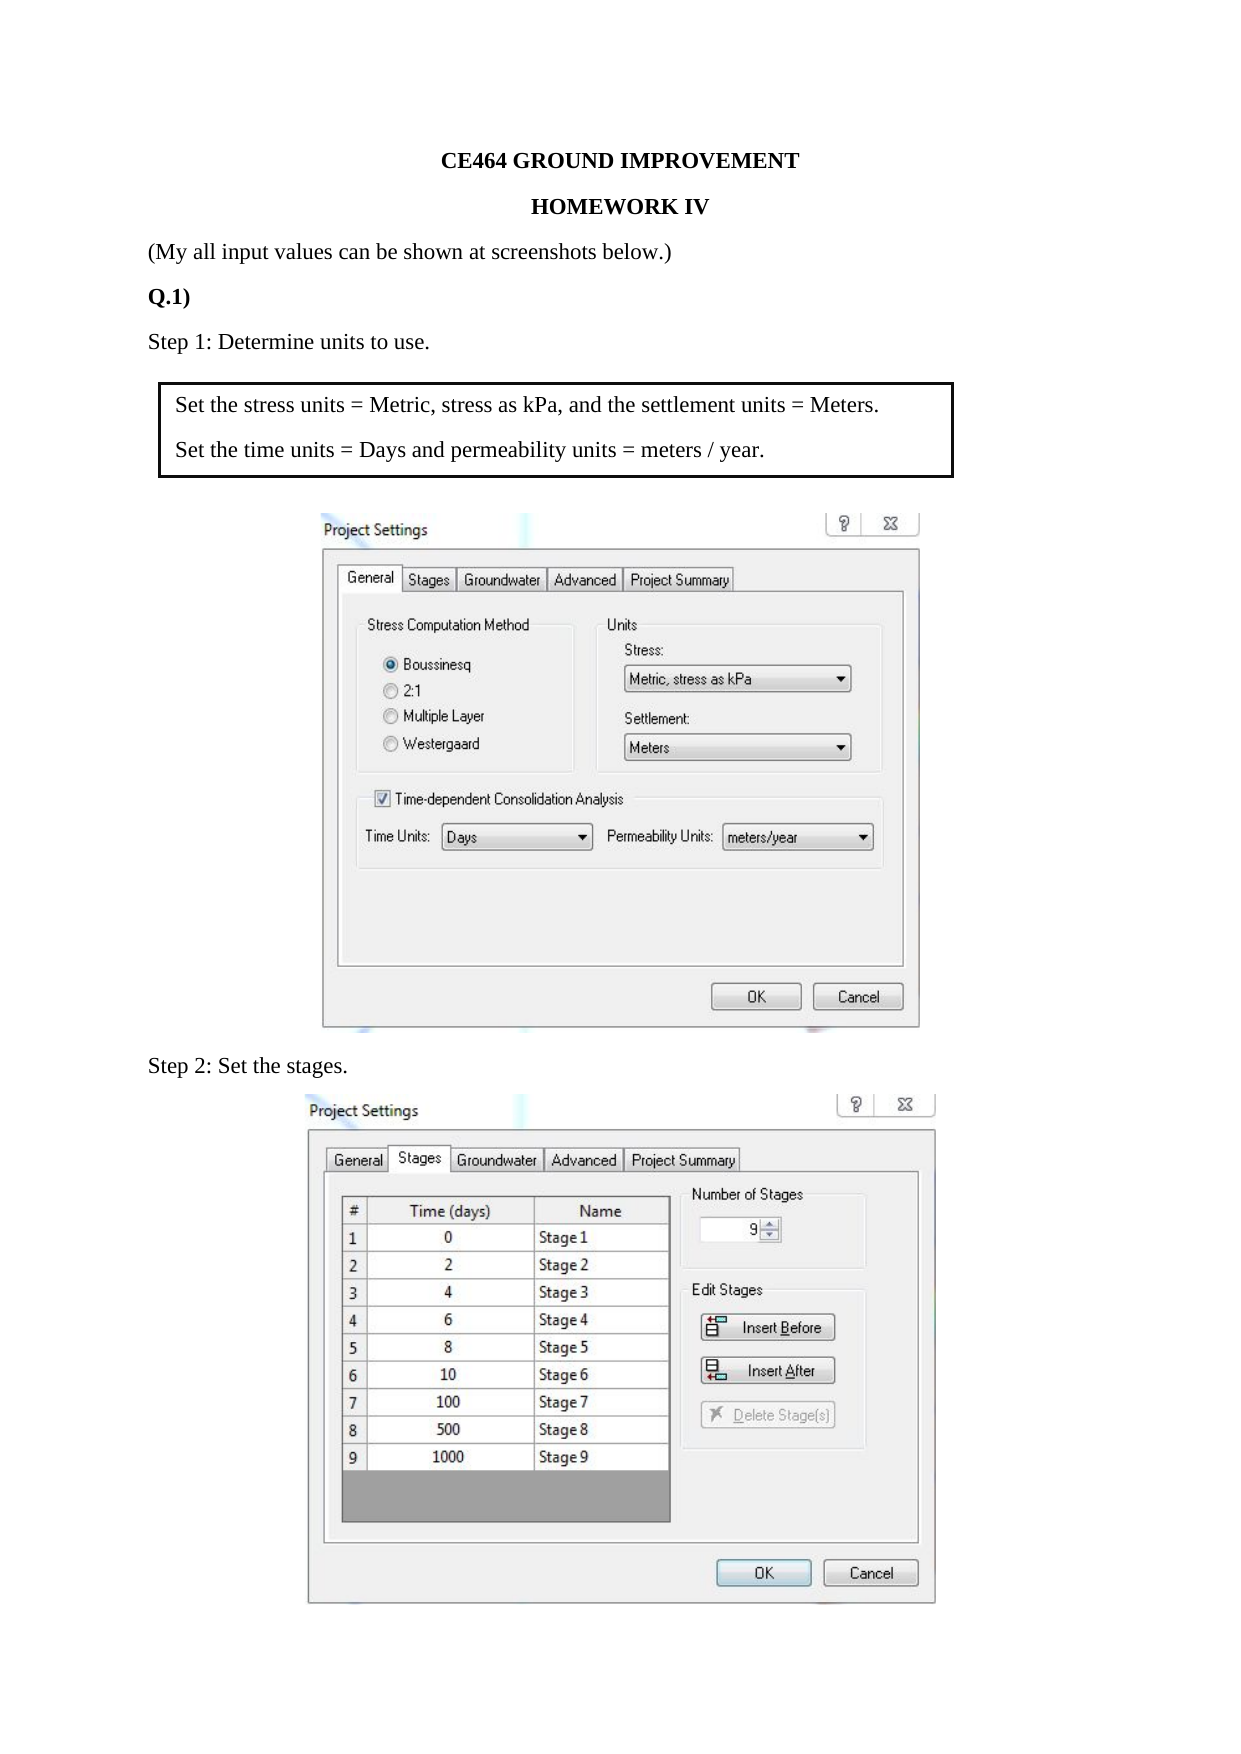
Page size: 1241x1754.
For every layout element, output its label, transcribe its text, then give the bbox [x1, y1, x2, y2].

text HOMEWORK IV [148, 193, 1093, 219]
picture [304, 1094, 936, 1605]
text Step 1: Determine units to use. [148, 328, 1093, 354]
text Step 2: Set the stages. [148, 1052, 1093, 1078]
text CE464 GROUND IMPROVEMENT [148, 148, 1093, 174]
text Q.1) [148, 283, 1093, 309]
picture [320, 513, 920, 1033]
text (My all input values can be shown at screenshots below.) [148, 238, 1093, 264]
